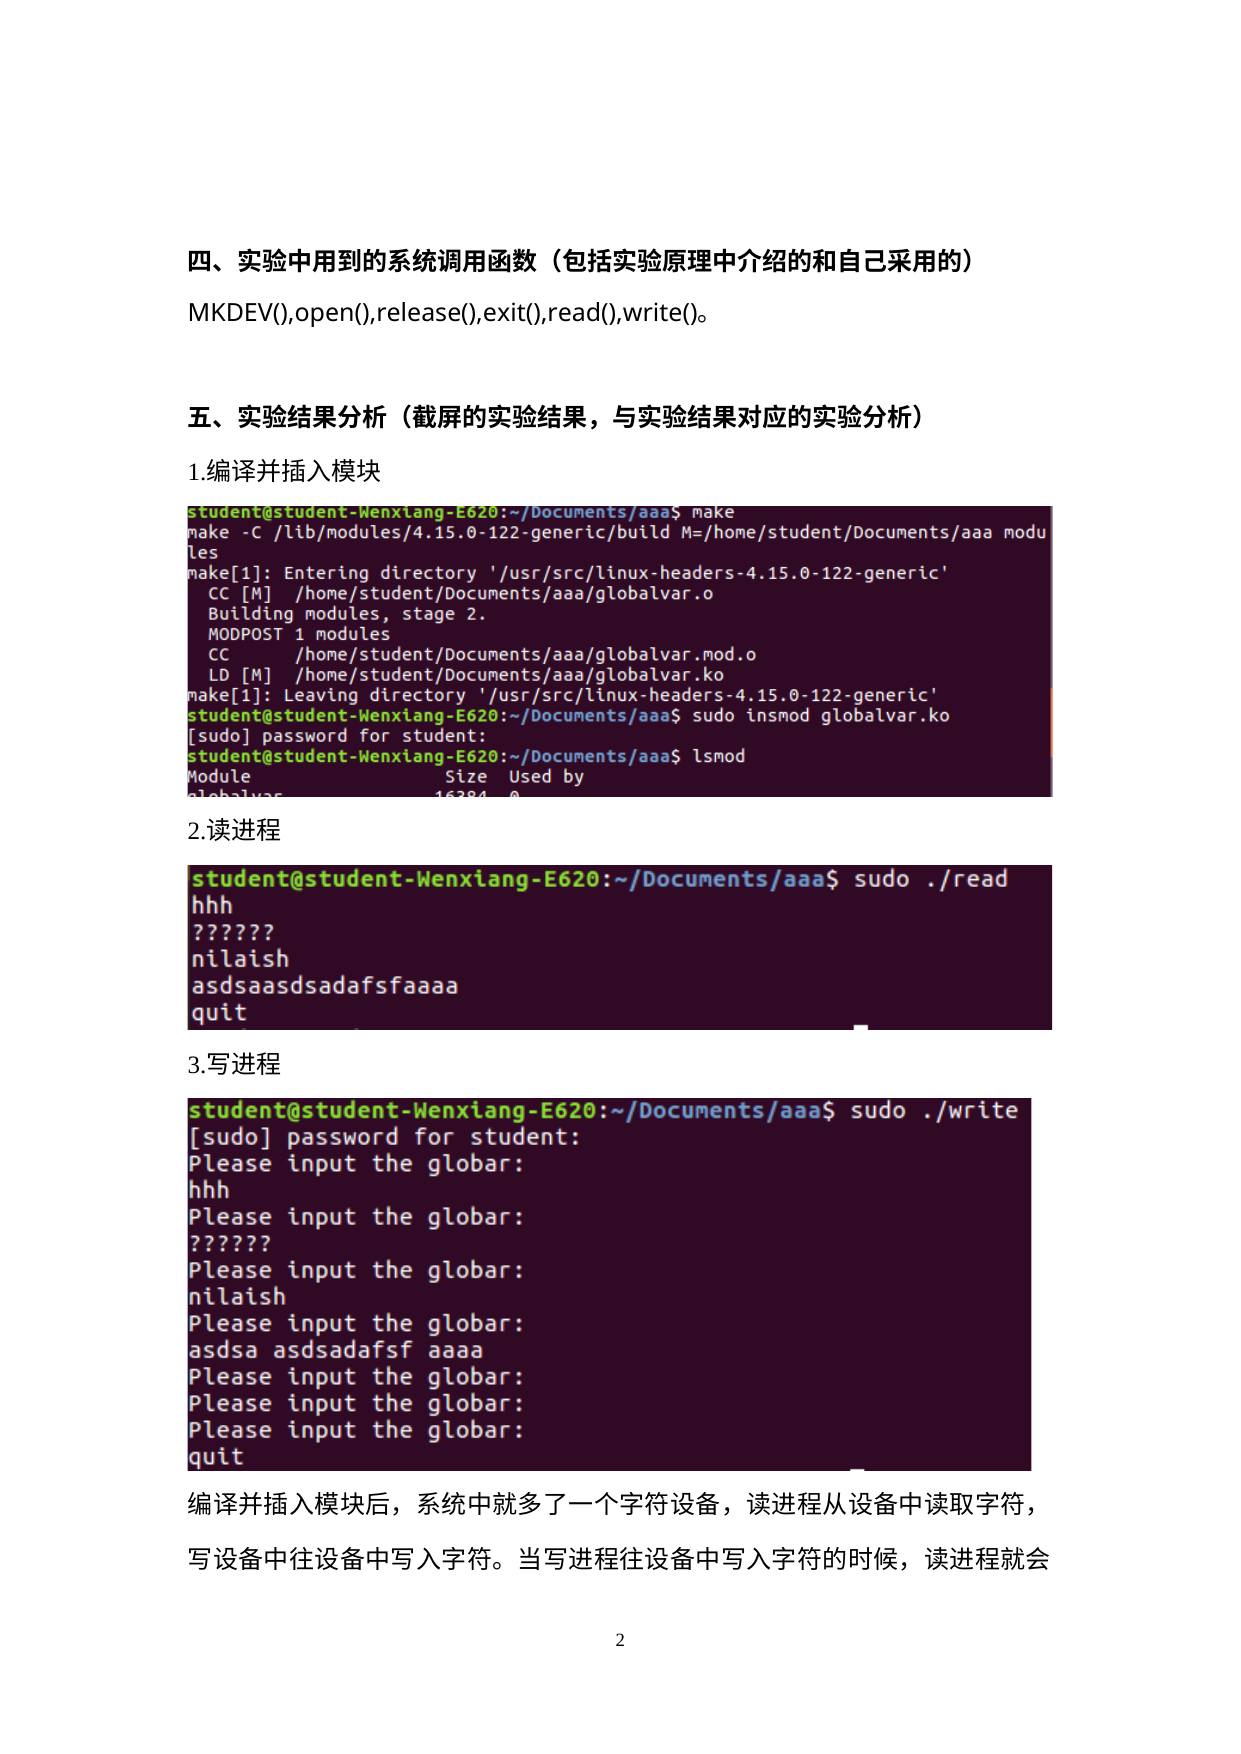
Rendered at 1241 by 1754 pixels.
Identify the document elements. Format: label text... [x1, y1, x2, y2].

picture [187, 865, 1053, 1030]
text 1.编译并插入模块 [187, 452, 1053, 488]
text 3.写进程 [187, 1044, 1053, 1080]
picture [187, 1098, 1032, 1471]
text MKDEV(),open(),release(),exit(),read(),write()。 [187, 292, 1053, 328]
text 四、实验中用到的系统调用函数（包括实验原理中介绍的和自己采用的） [187, 227, 1053, 292]
text 2.读进程 [187, 811, 1053, 847]
picture [187, 506, 1053, 797]
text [187, 1485, 1053, 1575]
text 五、实验结果分析（截屏的实验结果，与实验结果对应的实验分析） [187, 397, 1053, 434]
